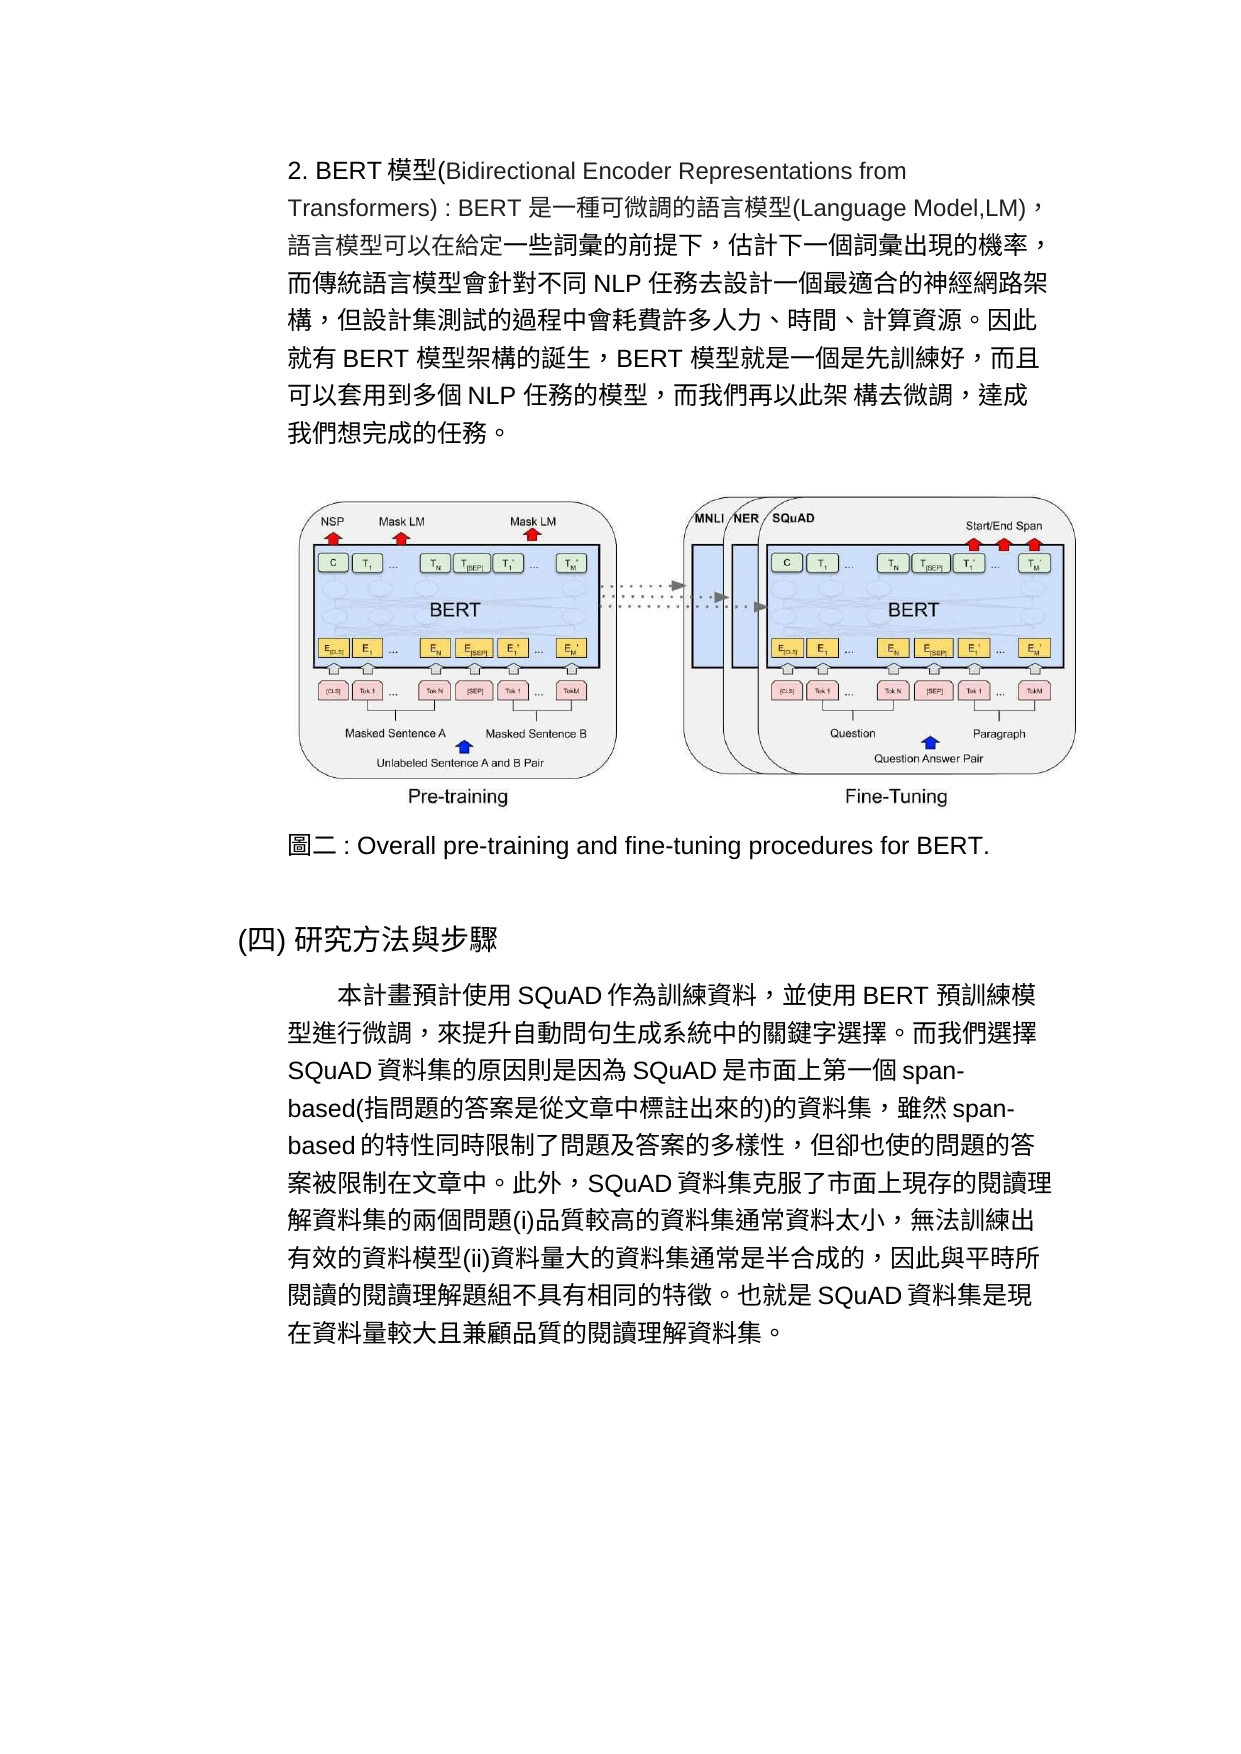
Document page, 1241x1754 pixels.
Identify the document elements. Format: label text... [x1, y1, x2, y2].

text 2. BERT模型(Bidirectional Encoder Representations from Transformers) : BERT 是一種可微調的語言模型(Language Model,LM)，語言模型可以在給定一些詞彙的前提下，估計下一個詞彙出現的機率，而傳統語言模型會針對不同 NLP 任務去設計一個最適合的神經網路架構，但設計集測試的過程中會耗費許多人力、時間、計算資源。因此就有BERT 模型架構的誕生，BERT 模型就是一個是先訓練好，而且可以套用到多個NLP 任務的模型，而我們再以此架 構去微調，達成我們想完成的任務。 [287, 150, 1053, 450]
text (四) 研究方法與步驟 [187, 900, 1053, 975]
text 圖二 : Overall pre-training and fine-tuning procedures for BERT. [187, 825, 1053, 862]
picture [287, 487, 1082, 813]
text 本計畫預計使用SQuAD作為訓練資料，並使用BERT 預訓練模型進行微調，來提升自動問句生成系統中的關鍵字選擇。而我們選擇SQuAD資料集的原因則是因為SQuAD是市面上第一個span-based(指問題的答案是從文章中標註出來的)的資料集，雖然span-based的特性同時限制了問題及答案的多樣性，但卻也使的問題的答案被限制在文章中。此外，SQuAD資料集克服了市面上現存的閱讀理解資料集的兩個問題(i)品質較高的資料集通常資料太小，無法訓練出有效的資料模型(ii)資料量大的資料集通常是半合成的，因此與平時所閱讀的閱讀理解題組不具有相同的特徵。也就是SQuAD資料集是現在資料量較大且兼顧品質的閱讀理解資料集。 [287, 975, 1053, 1350]
